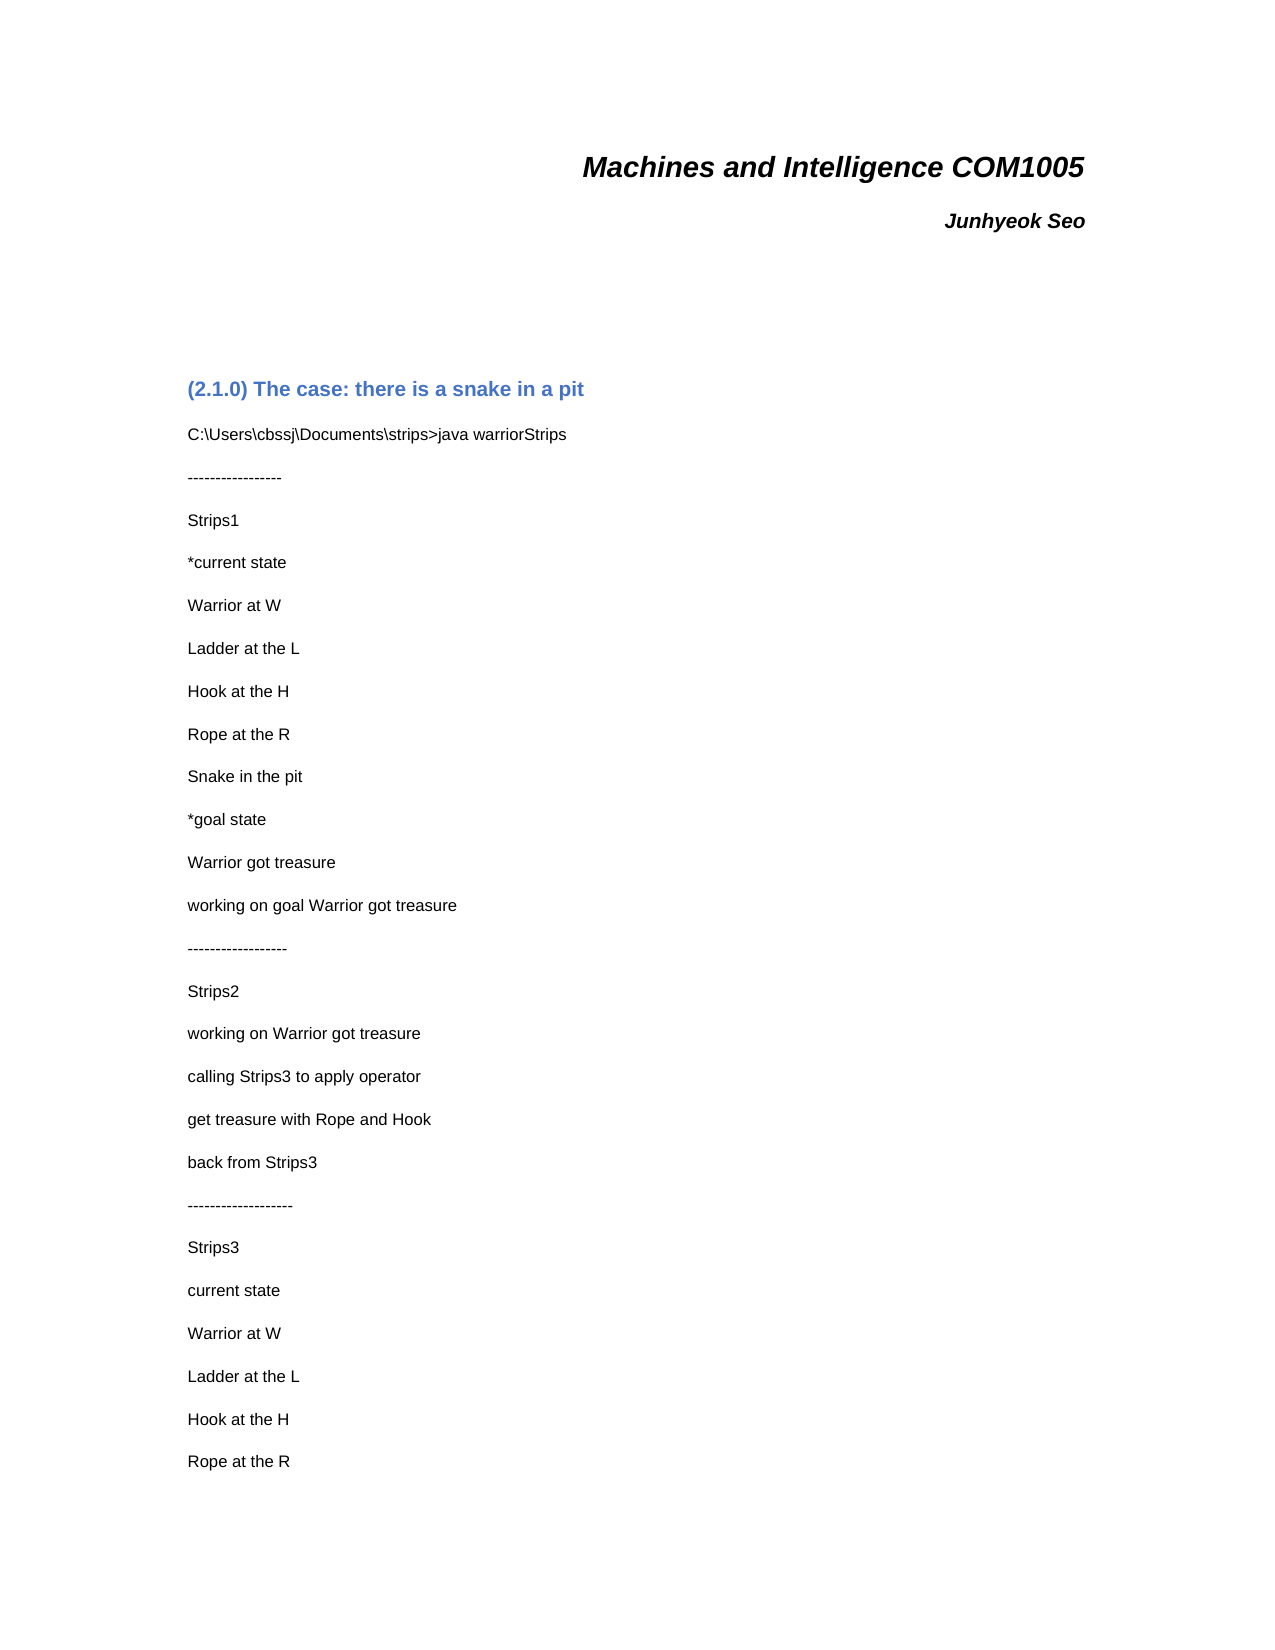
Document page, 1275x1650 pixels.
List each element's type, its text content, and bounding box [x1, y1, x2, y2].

text C:\Users\cbssj\Documents\strips>java warriorStrips [187, 425, 1087, 444]
text back from Strips3 [187, 1153, 1087, 1172]
text get treasure with Rope and Hook [187, 1110, 1087, 1129]
text ------------------- [187, 1195, 1087, 1214]
text *goal state [187, 810, 1087, 829]
text Ladder at the L [187, 639, 1087, 658]
text Hook at the H [187, 682, 1087, 701]
text Hook at the H [187, 1409, 1087, 1429]
text Warrior at W [187, 1324, 1087, 1343]
text Strips1 [187, 510, 1087, 529]
text (2.1.0) The case: there is a snake in a pit [187, 376, 1087, 400]
text *current state [187, 553, 1087, 572]
text ------------------ [187, 938, 1087, 958]
text current state [187, 1281, 1087, 1300]
text Warrior at W [187, 596, 1087, 615]
text Machines and Intelligence COM1005 [187, 150, 1087, 183]
text Junhyeok Seo [187, 209, 1087, 233]
text Warrior got treasure [187, 853, 1087, 872]
text Strips2 [187, 981, 1087, 1001]
text calling Strips3 to apply operator [187, 1067, 1087, 1086]
text Ladder at the L [187, 1367, 1087, 1386]
text working on goal Warrior got treasure [187, 896, 1087, 915]
text ----------------- [187, 468, 1087, 487]
text Snake in the pit [187, 767, 1087, 786]
text Strips3 [187, 1238, 1087, 1257]
text Rope at the R [187, 724, 1087, 744]
text Rope at the R [187, 1452, 1087, 1471]
text working on Warrior got treasure [187, 1024, 1087, 1043]
